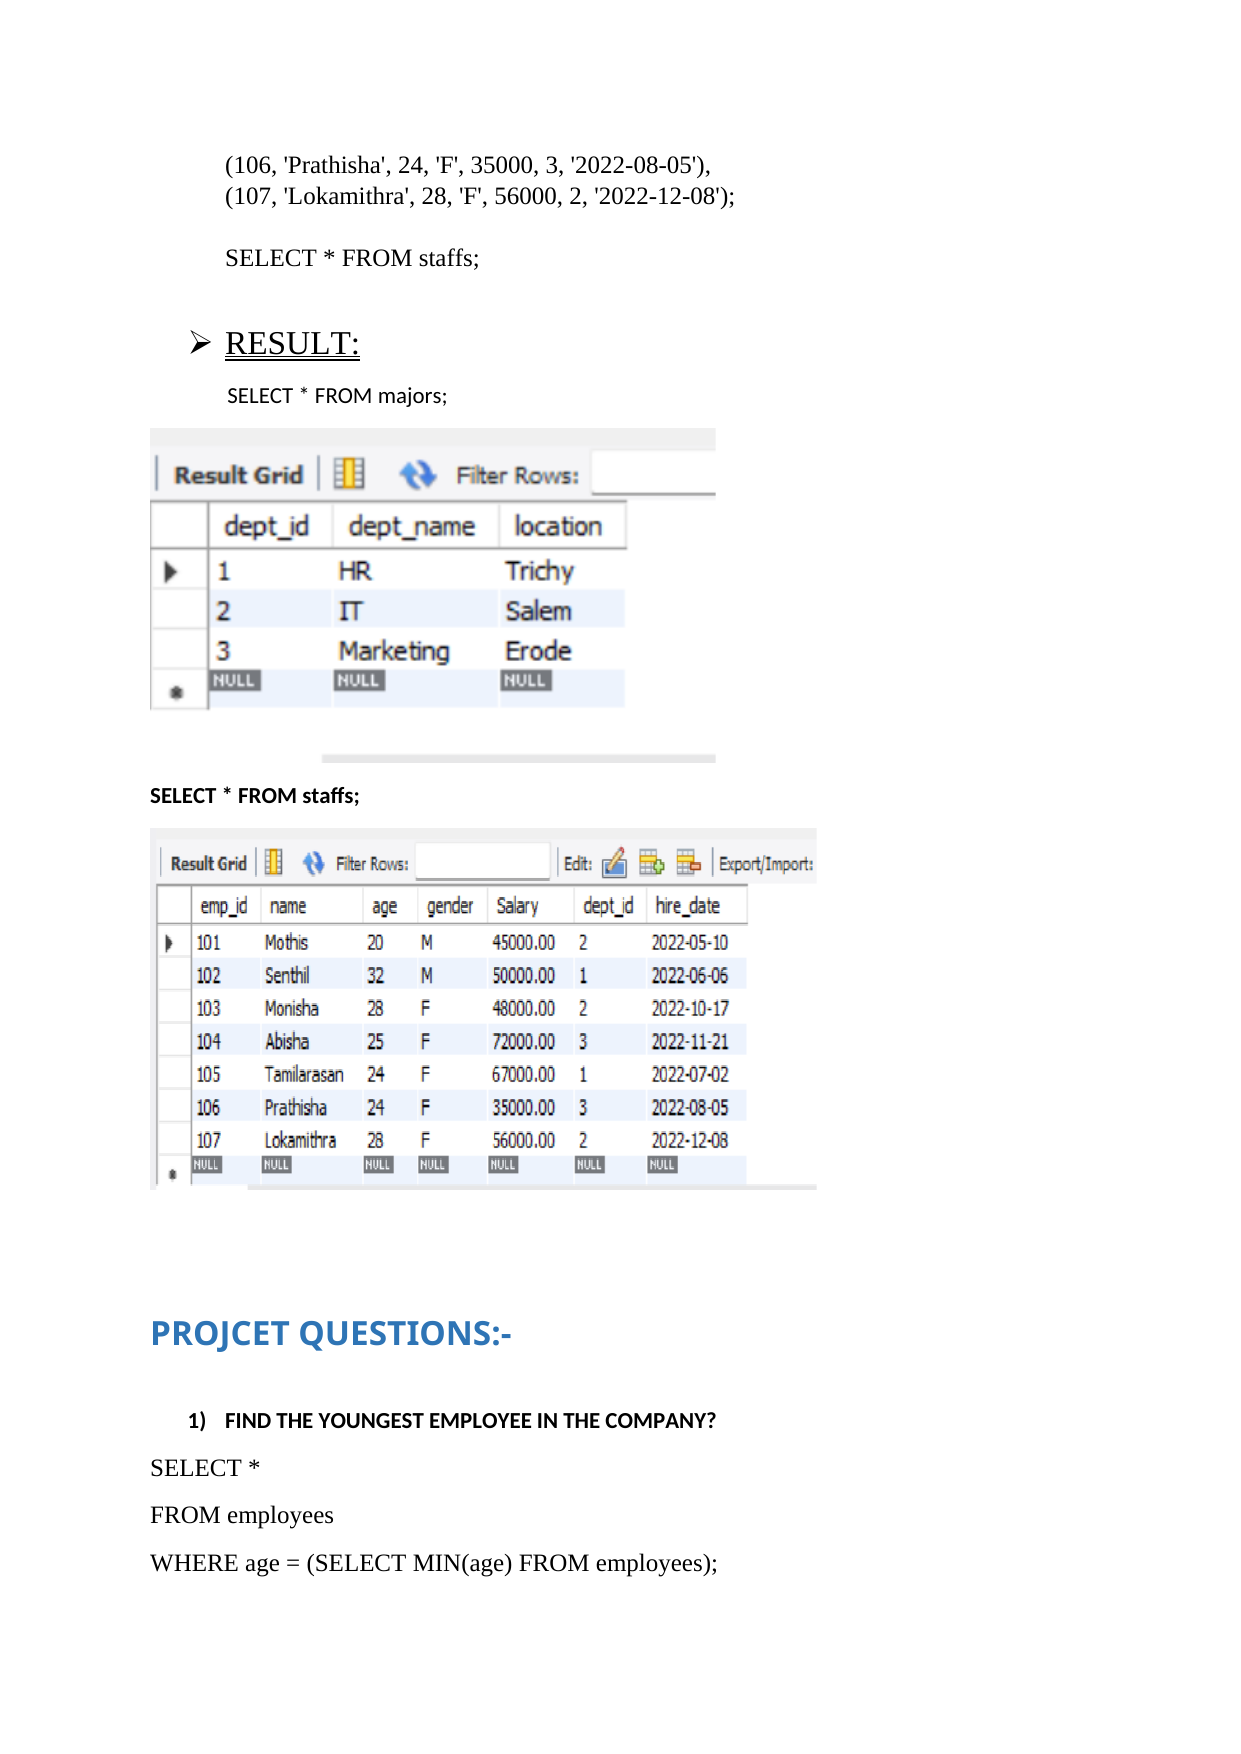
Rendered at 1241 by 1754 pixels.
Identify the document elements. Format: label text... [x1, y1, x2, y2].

list (107, 'Lokamithra', 28, 'F', 56000, 2, '2022-12-08'); [225, 181, 1090, 210]
list SELECT * FROM staffs; [225, 243, 1090, 272]
text WHERE age = (SELECT MIN(age) FROM employees); [150, 1548, 1090, 1577]
list RESULT: [187, 323, 1090, 361]
list (106, 'Prathisha', 24, 'F', 35000, 3, '2022-08-05'), [225, 150, 1090, 179]
picture [150, 828, 817, 1190]
list FIND THE YOUNGEST EMPLOYEE IN THE COMPANY? [187, 1406, 1090, 1434]
picture [150, 428, 716, 763]
text FROM employees [150, 1501, 1090, 1529]
text SELECT * FROM majors; [150, 381, 1090, 409]
text SELECT * FROM staffs; [150, 781, 1090, 809]
subtitle PROJCET QUESTIONS:- [150, 1310, 1090, 1356]
text SELECT * [150, 1453, 1090, 1482]
